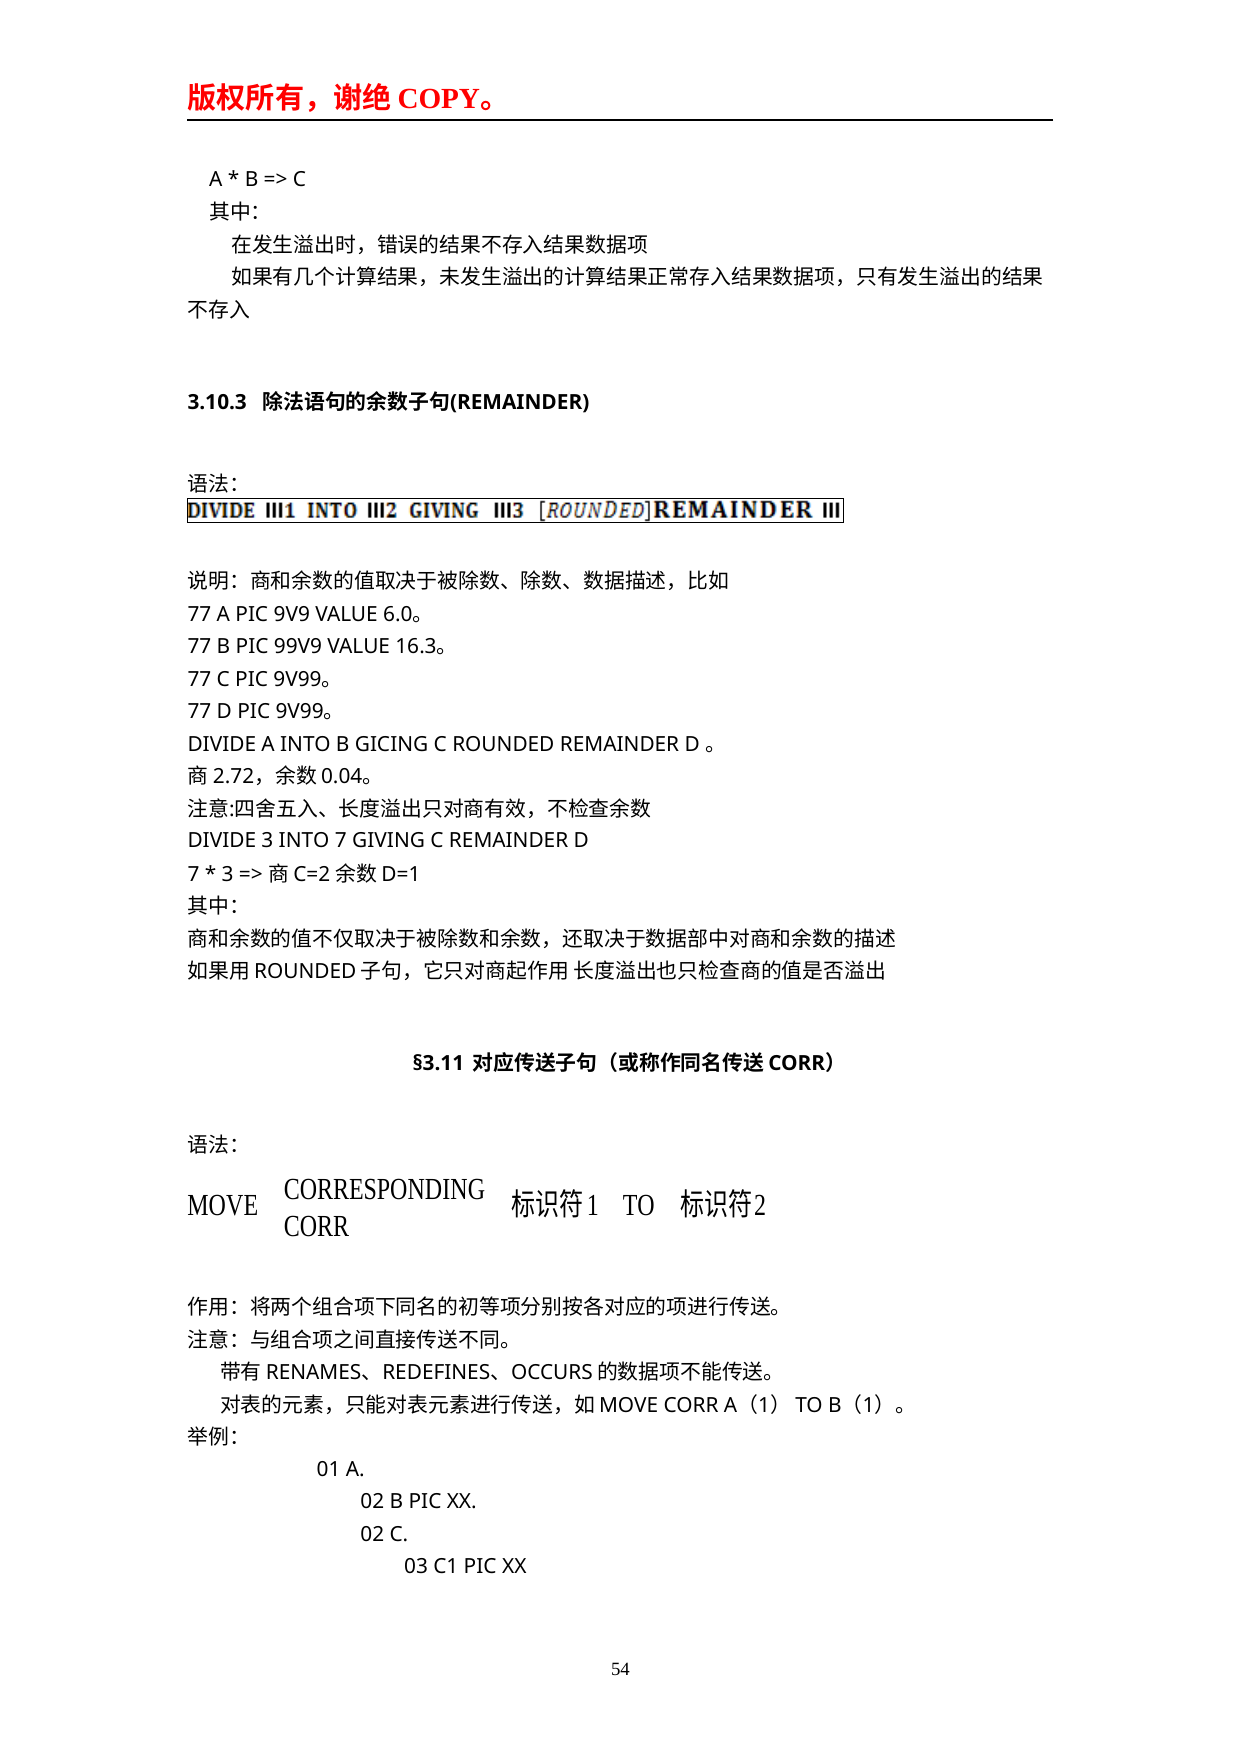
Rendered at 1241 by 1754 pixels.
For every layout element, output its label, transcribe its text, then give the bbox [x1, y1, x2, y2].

text 对表的元素，只能对表元素进行传送，如MOVE CORR A（1） TO B（1）。 [187, 1387, 1053, 1419]
subtitle 除法语句的余数子句(REMAINDER) [187, 384, 1053, 417]
text 在发生溢出时，错误的结果不存入结果数据项 [187, 227, 1053, 259]
text 商 2.72，余数0.04。 [187, 758, 1053, 791]
text 其中： [187, 888, 1053, 921]
text 77 D PIC 9V99。 [187, 693, 1053, 726]
text 7 * 3 => 商C=2 余数D=1 [187, 856, 1053, 888]
text 商和余数的值不仅取决于被除数和余数，还取决于数据部中对商和余数的描述 [187, 921, 1053, 953]
text 77 C PIC 9V99。 [187, 661, 1053, 693]
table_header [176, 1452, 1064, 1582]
text 如果有几个计算结果，未发生溢出的计算结果正常存入结果数据项，只有发生溢出的结果不存入 [187, 259, 1053, 324]
text 其中： [187, 194, 1053, 227]
text 说明：商和余数的值取决于被除数、除数、数据描述，比如 [187, 563, 1053, 596]
text 77 B PIC 99V9 VALUE 16.3。 [187, 628, 1053, 661]
text 作用：将两个组合项下同名的初等项分别按各对应的项进行传送。 [187, 1289, 1053, 1322]
text 77 A PIC 9V9 VALUE 6.0。 [187, 596, 1053, 628]
text 带有RENAMES、REDEFINES、OCCURS的数据项不能传送。 [187, 1354, 1053, 1387]
subtitle 对应传送子句（或称作同名传送CORR） [412, 1045, 1053, 1078]
text 举例： [187, 1419, 1053, 1452]
text 语法： [187, 1127, 1053, 1159]
text 如果用ROUNDED子句，它只对商起作用 长度溢出也只检查商的值是否溢出 [187, 953, 1053, 986]
text DIVIDE A INTO B GICING C ROUNDED REMAINDER D 。 [187, 726, 1053, 758]
text 注意:四舍五入、长度溢出只对商有效，不检查余数 [187, 791, 1053, 823]
picture [188, 499, 843, 522]
text A * B => C [187, 162, 1053, 194]
text 注意：与组合项之间直接传送不同。 [187, 1322, 1053, 1354]
text DIVIDE 3 INTO 7 GIVING C REMAINDER D [187, 823, 1053, 856]
text 语法： [187, 466, 1053, 498]
